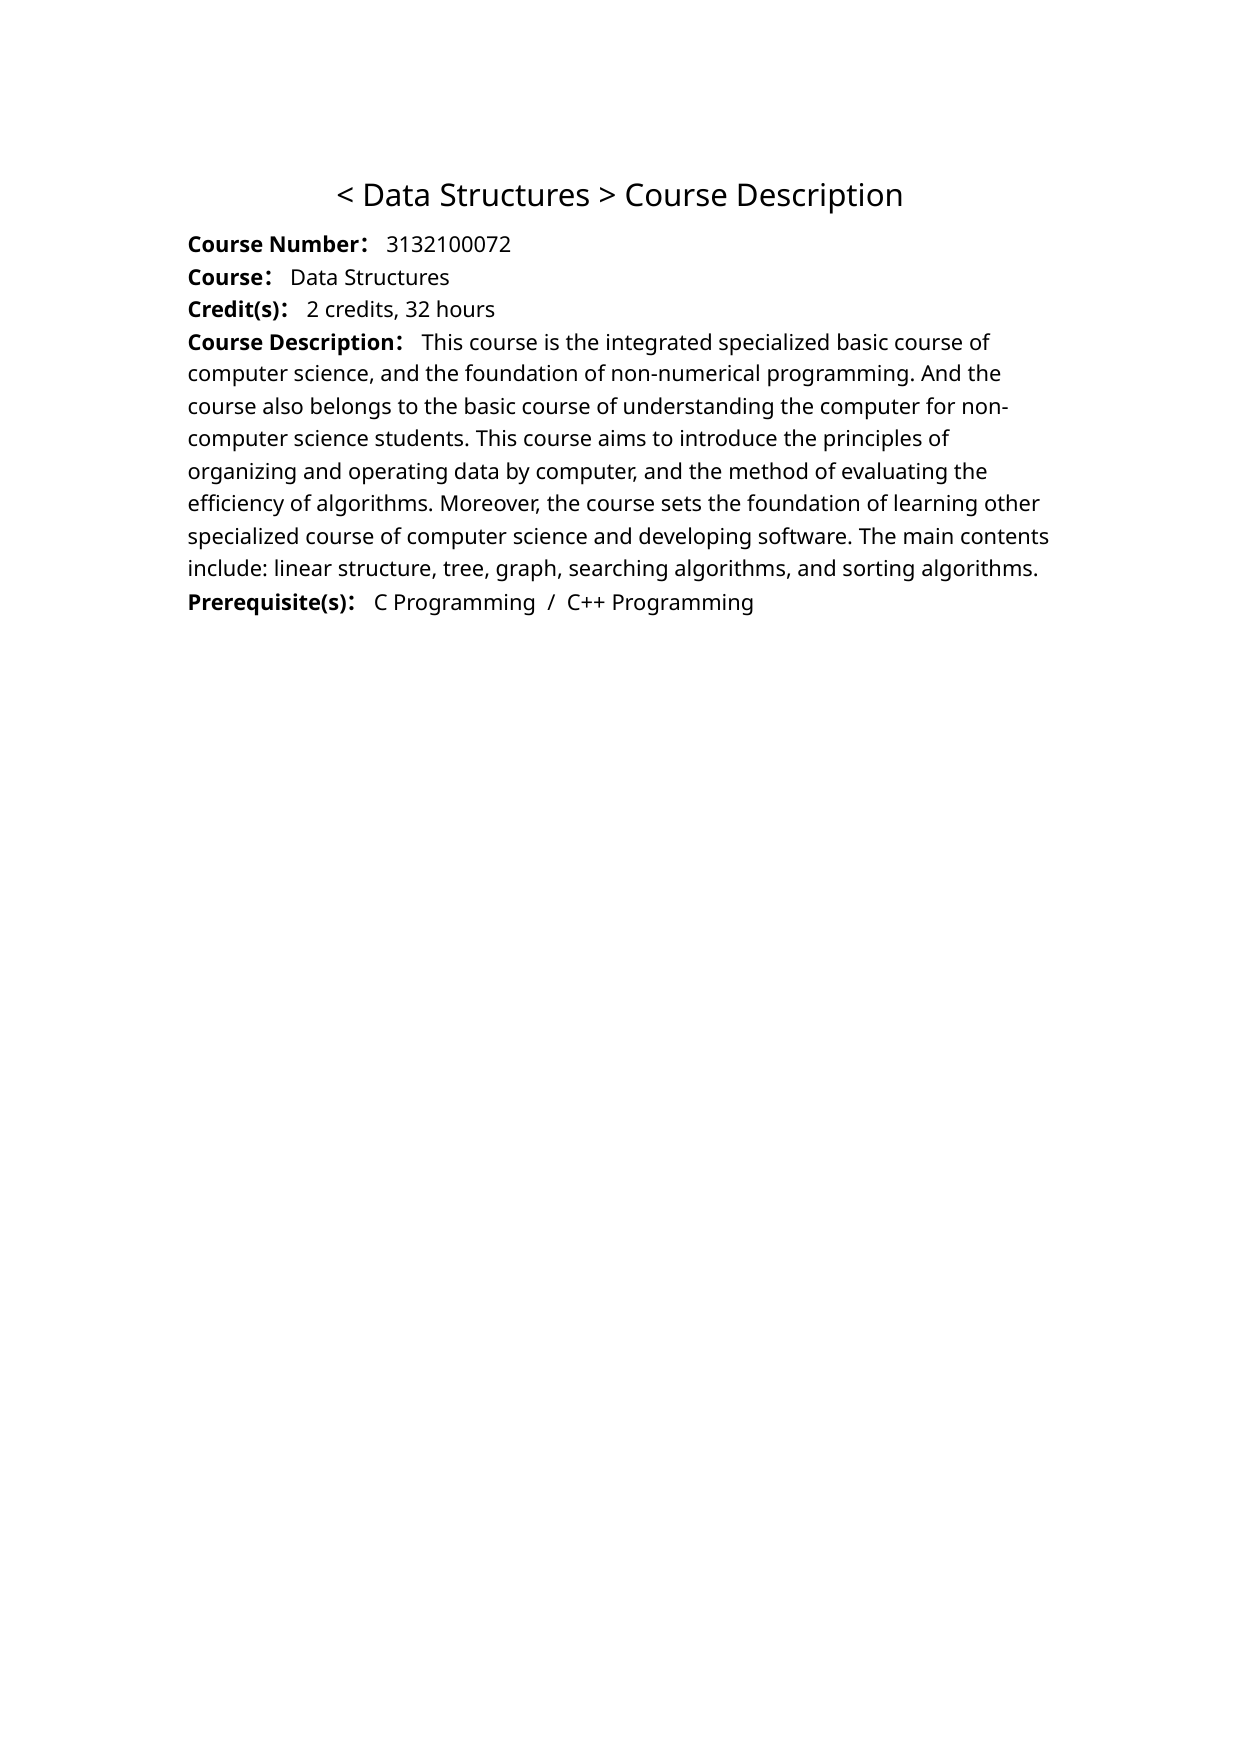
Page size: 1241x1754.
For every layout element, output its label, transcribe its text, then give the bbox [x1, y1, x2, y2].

text < Data Structures > Course Description [187, 162, 1053, 227]
text Credit(s)： 2 credits, 32 hours [187, 292, 1053, 324]
text Course Description： This course is the integrated specialized basic course of computer science, and the foundation of non-numerical programming. And the course also belongs to the basic course of understanding the computer for non-computer science students. This course aims to introduce the principles of organizing and operating data by computer, and the method of evaluating the efficiency of algorithms. Moreover, the course sets the foundation of learning other specialized course of computer science and developing software. The main contents include: linear structure, tree, graph, searching algorithms, and sorting algorithms. [187, 324, 1053, 584]
text Course： Data Structures [187, 259, 1053, 292]
text Course Number： 3132100072 [187, 227, 1053, 259]
text Prerequisite(s)： C Programming / C++ Programming [187, 584, 1053, 617]
